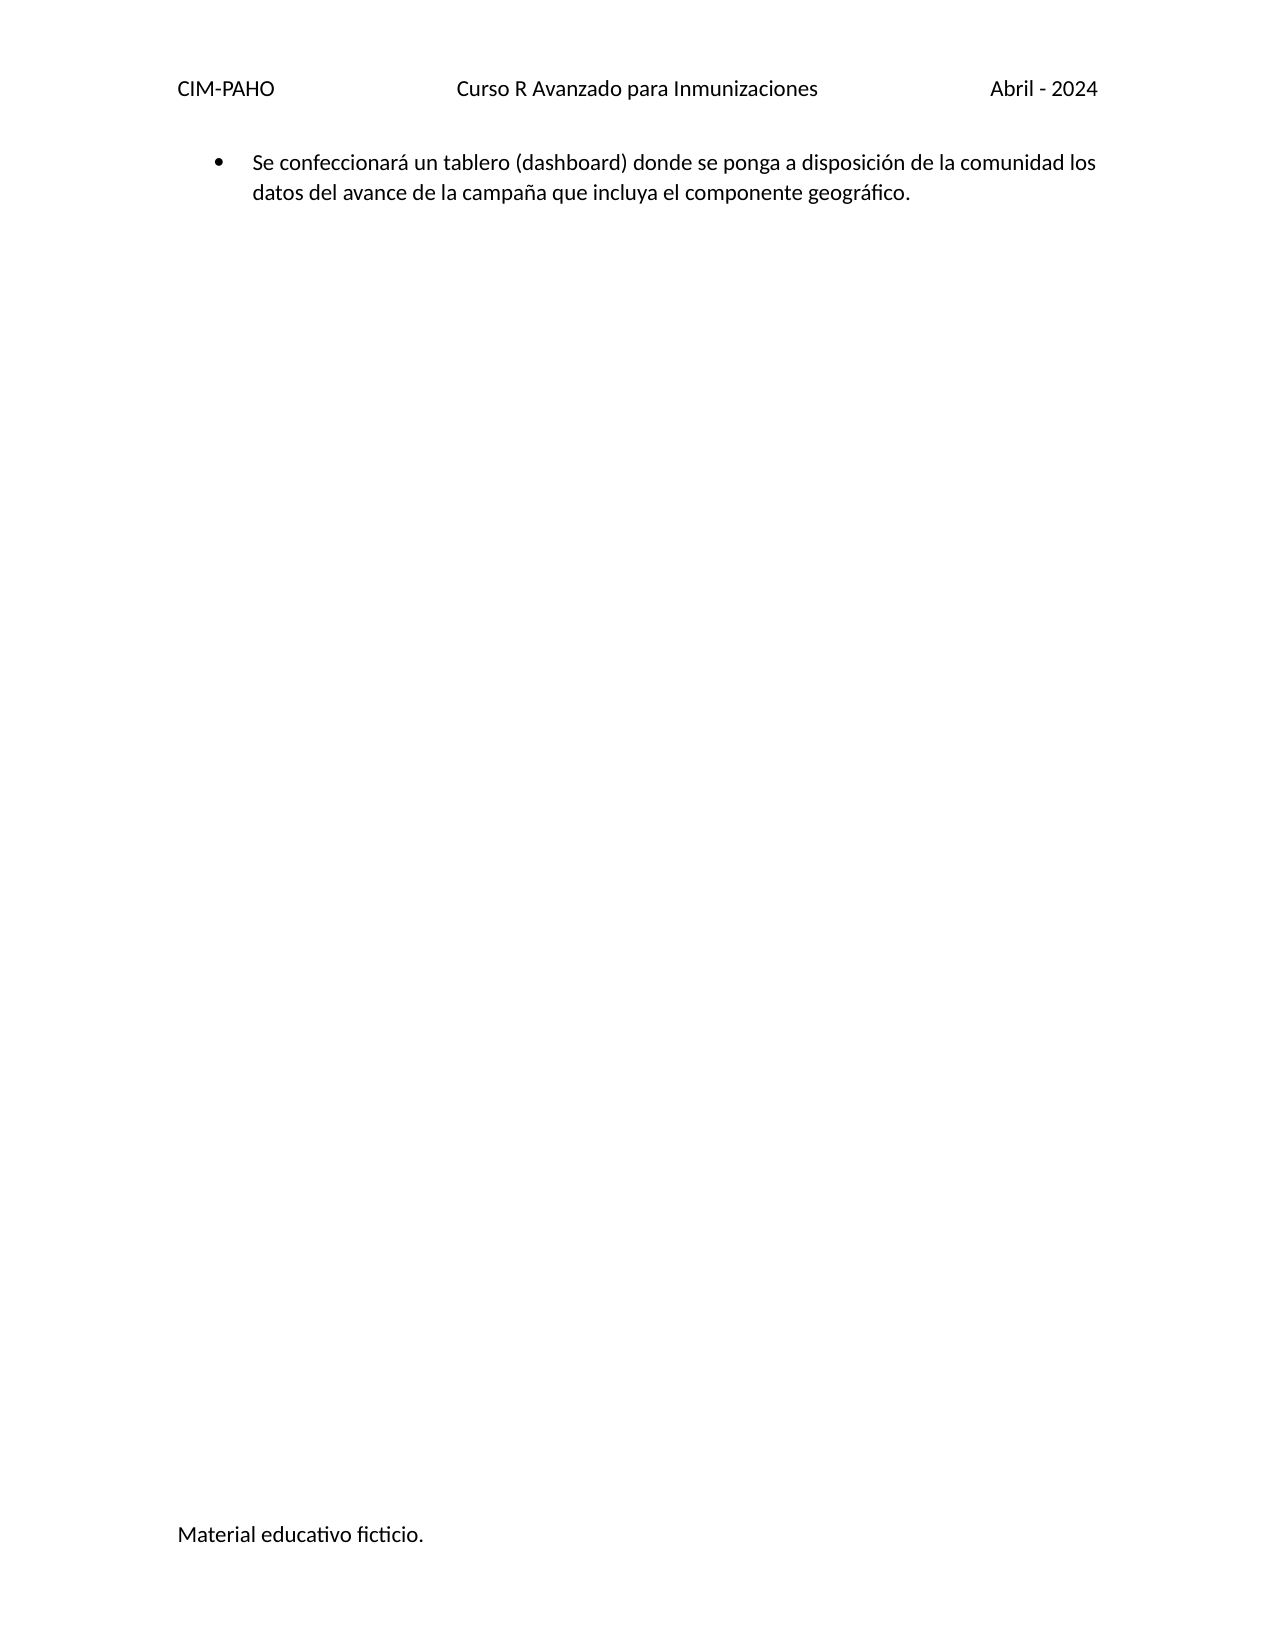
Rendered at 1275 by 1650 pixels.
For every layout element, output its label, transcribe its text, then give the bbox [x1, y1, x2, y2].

list Se confeccionará un tablero (dashboard) donde se ponga a disposición de la comunidad los datos del avance de la campaña que incluya el componente geográfico. [215, 148, 1098, 206]
